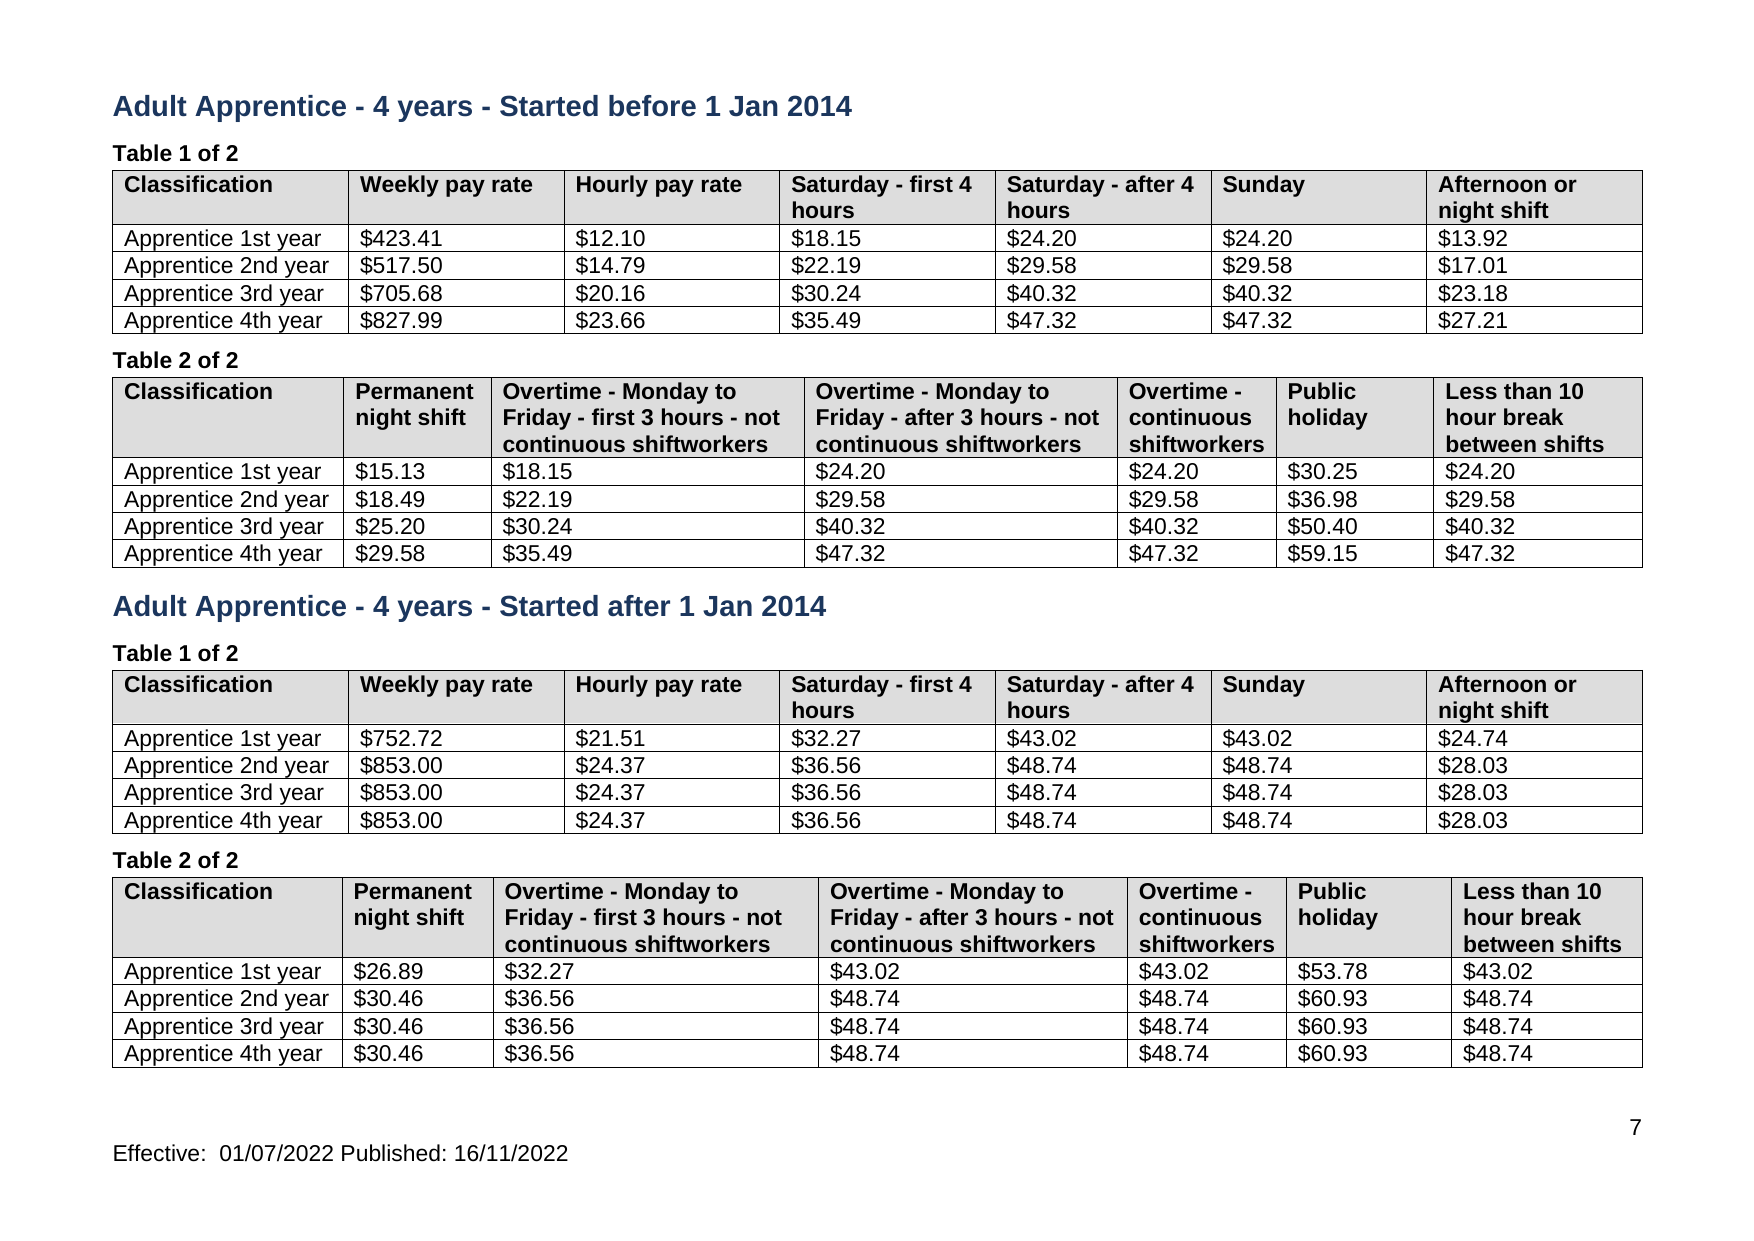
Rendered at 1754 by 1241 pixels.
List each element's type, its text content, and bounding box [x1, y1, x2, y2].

table_cell $59.15 [1277, 540, 1433, 567]
table_header Sunday [1212, 671, 1426, 723]
table_cell $32.27 [494, 958, 818, 984]
table_cell $43.02 [996, 725, 1211, 751]
table_cell $60.93 [1287, 985, 1451, 1012]
table_cell $24.37 [565, 752, 779, 778]
table_header Classification [113, 878, 342, 957]
table_cell $24.20 [1434, 458, 1642, 484]
table_cell $48.74 [819, 985, 1127, 1012]
table_cell $17.01 [1427, 252, 1642, 278]
table_cell $30.24 [780, 280, 995, 306]
table_header Saturday - after 4 hours [996, 171, 1211, 224]
table_header Classification [113, 378, 343, 457]
table_cell $12.10 [565, 225, 779, 251]
table_cell $32.27 [780, 725, 995, 751]
table_cell $48.74 [1128, 985, 1286, 1012]
table_cell $423.41 [349, 225, 564, 251]
table_cell $48.74 [1212, 779, 1426, 806]
table_cell $35.49 [780, 307, 995, 333]
table_cell $853.00 [349, 807, 564, 833]
table_cell $27.21 [1427, 307, 1642, 333]
table_cell $30.24 [492, 513, 804, 539]
table_cell $22.19 [780, 252, 995, 278]
table_cell $18.15 [492, 458, 804, 484]
table_cell $853.00 [349, 752, 564, 778]
table_cell $23.66 [565, 307, 779, 333]
table_header Less than 10 hour break between shifts [1452, 878, 1642, 957]
table_header Overtime - continuous shiftworkers [1128, 878, 1286, 957]
table_cell $60.93 [1287, 1040, 1451, 1067]
table_cell $25.20 [344, 513, 491, 539]
table_cell $21.51 [565, 725, 779, 751]
table_cell $48.74 [1128, 1013, 1286, 1039]
table_cell $48.74 [1212, 807, 1426, 833]
table_cell $48.74 [996, 779, 1211, 806]
table_header Public holiday [1277, 378, 1433, 457]
table_cell Apprentice 1st year [113, 958, 342, 984]
table_cell $24.37 [565, 807, 779, 833]
table_cell $36.98 [1277, 486, 1433, 512]
table_cell Apprentice 4th year [113, 807, 348, 833]
table_header Overtime - Monday to Friday - after 3 hours - not continuous shiftworkers [805, 378, 1117, 457]
table_header Hourly pay rate [565, 671, 779, 723]
table_cell Apprentice 2nd year [113, 985, 342, 1012]
table_cell $36.56 [494, 1040, 818, 1067]
table_cell Apprentice 2nd year [113, 752, 348, 778]
table_cell $40.32 [1434, 513, 1642, 539]
table_cell $18.15 [780, 225, 995, 251]
table_cell $60.93 [1287, 1013, 1451, 1039]
table_cell $30.46 [343, 985, 493, 1012]
table_cell $20.16 [565, 280, 779, 306]
text Table 2 of 2 [112, 847, 1642, 873]
table_cell Apprentice 1st year [113, 225, 348, 251]
table_header Permanent night shift [343, 878, 493, 957]
table_cell $24.20 [805, 458, 1117, 484]
table_cell $47.32 [1434, 540, 1642, 567]
table_header Less than 10 hour break between shifts [1434, 378, 1642, 457]
table_cell $47.32 [996, 307, 1211, 333]
table_cell Apprentice 3rd year [113, 513, 343, 539]
table_header Classification [113, 171, 348, 224]
table_cell $28.03 [1427, 752, 1642, 778]
table_cell $40.32 [1212, 280, 1426, 306]
table_header Afternoon or night shift [1427, 171, 1642, 224]
table_cell Apprentice 2nd year [113, 486, 343, 512]
table_cell $28.03 [1427, 779, 1642, 806]
table_cell $517.50 [349, 252, 564, 278]
table_cell $40.32 [1118, 513, 1276, 539]
table_cell $48.74 [1452, 985, 1642, 1012]
table_cell Apprentice 2nd year [113, 252, 348, 278]
table_cell $43.02 [819, 958, 1127, 984]
table_header Overtime - continuous shiftworkers [1118, 378, 1276, 457]
table_header Permanent night shift [344, 378, 491, 457]
table_cell Apprentice 1st year [113, 725, 348, 751]
table_cell $48.74 [1212, 752, 1426, 778]
subtitle Adult Apprentice - 4 years - Started before 1 Jan 2014 [112, 89, 1642, 122]
table_cell $29.58 [1434, 486, 1642, 512]
table_header Afternoon or night shift [1427, 671, 1642, 723]
table_cell $48.74 [996, 807, 1211, 833]
table_cell $29.58 [1212, 252, 1426, 278]
table_cell Apprentice 3rd year [113, 1013, 342, 1039]
table_cell $29.58 [805, 486, 1117, 512]
table_cell $48.74 [819, 1040, 1127, 1067]
text Table 1 of 2 [112, 140, 1642, 166]
table_cell $40.32 [996, 280, 1211, 306]
table_cell $22.19 [492, 486, 804, 512]
table_cell $18.49 [344, 486, 491, 512]
table_cell $48.74 [1128, 1040, 1286, 1067]
table_cell $43.02 [1128, 958, 1286, 984]
table_cell $24.20 [1118, 458, 1276, 484]
table_cell $24.20 [1212, 225, 1426, 251]
table_header Hourly pay rate [565, 171, 779, 224]
table_cell $43.02 [1452, 958, 1642, 984]
table_cell $50.40 [1277, 513, 1433, 539]
table_cell $30.46 [343, 1013, 493, 1039]
table_cell $36.56 [780, 752, 995, 778]
table_cell $26.89 [343, 958, 493, 984]
text Table 2 of 2 [112, 347, 1642, 373]
table_cell $48.74 [996, 752, 1211, 778]
text Table 1 of 2 [112, 639, 1642, 666]
table_cell Apprentice 1st year [113, 458, 343, 484]
table_cell Apprentice 4th year [113, 1040, 342, 1067]
table_cell $29.58 [1118, 486, 1276, 512]
table_cell $24.37 [565, 779, 779, 806]
table_header Saturday - first 4 hours [780, 671, 995, 723]
table_cell $30.46 [343, 1040, 493, 1067]
table_cell $23.18 [1427, 280, 1642, 306]
table_header Saturday - first 4 hours [780, 171, 995, 224]
table_cell $15.13 [344, 458, 491, 484]
table_cell $35.49 [492, 540, 804, 567]
table_header Classification [113, 671, 348, 723]
table_cell $48.74 [819, 1013, 1127, 1039]
table_header Overtime - Monday to Friday - first 3 hours - not continuous shiftworkers [492, 378, 804, 457]
table_cell Apprentice 3rd year [113, 280, 348, 306]
table_cell $48.74 [1452, 1013, 1642, 1039]
table_cell $36.56 [780, 807, 995, 833]
table_header Weekly pay rate [349, 671, 564, 723]
table_header Overtime - Monday to Friday - first 3 hours - not continuous shiftworkers [494, 878, 818, 957]
table_cell $827.99 [349, 307, 564, 333]
table_header Overtime - Monday to Friday - after 3 hours - not continuous shiftworkers [819, 878, 1127, 957]
table_cell $36.56 [494, 985, 818, 1012]
table_cell $36.56 [780, 779, 995, 806]
table_cell $48.74 [1452, 1040, 1642, 1067]
table_cell $47.32 [1118, 540, 1276, 567]
table_cell $47.32 [1212, 307, 1426, 333]
table_header Sunday [1212, 171, 1426, 224]
table_cell $853.00 [349, 779, 564, 806]
subtitle Adult Apprentice - 4 years - Started after 1 Jan 2014 [112, 588, 1642, 622]
table_cell $40.32 [805, 513, 1117, 539]
table_cell $28.03 [1427, 807, 1642, 833]
table_cell $36.56 [494, 1013, 818, 1039]
table_cell $43.02 [1212, 725, 1426, 751]
table_cell $24.74 [1427, 725, 1642, 751]
table_header Weekly pay rate [349, 171, 564, 224]
table_cell $705.68 [349, 280, 564, 306]
table_cell $30.25 [1277, 458, 1433, 484]
table_cell $14.79 [565, 252, 779, 278]
table_cell Apprentice 3rd year [113, 779, 348, 806]
table_cell $13.92 [1427, 225, 1642, 251]
table_cell $24.20 [996, 225, 1211, 251]
table_cell $47.32 [805, 540, 1117, 567]
table_cell Apprentice 4th year [113, 540, 343, 567]
table_cell Apprentice 4th year [113, 307, 348, 333]
table_cell $752.72 [349, 725, 564, 751]
table_header Saturday - after 4 hours [996, 671, 1211, 723]
table_header Public holiday [1287, 878, 1451, 957]
table_cell $29.58 [344, 540, 491, 567]
table_cell $29.58 [996, 252, 1211, 278]
table_cell $53.78 [1287, 958, 1451, 984]
